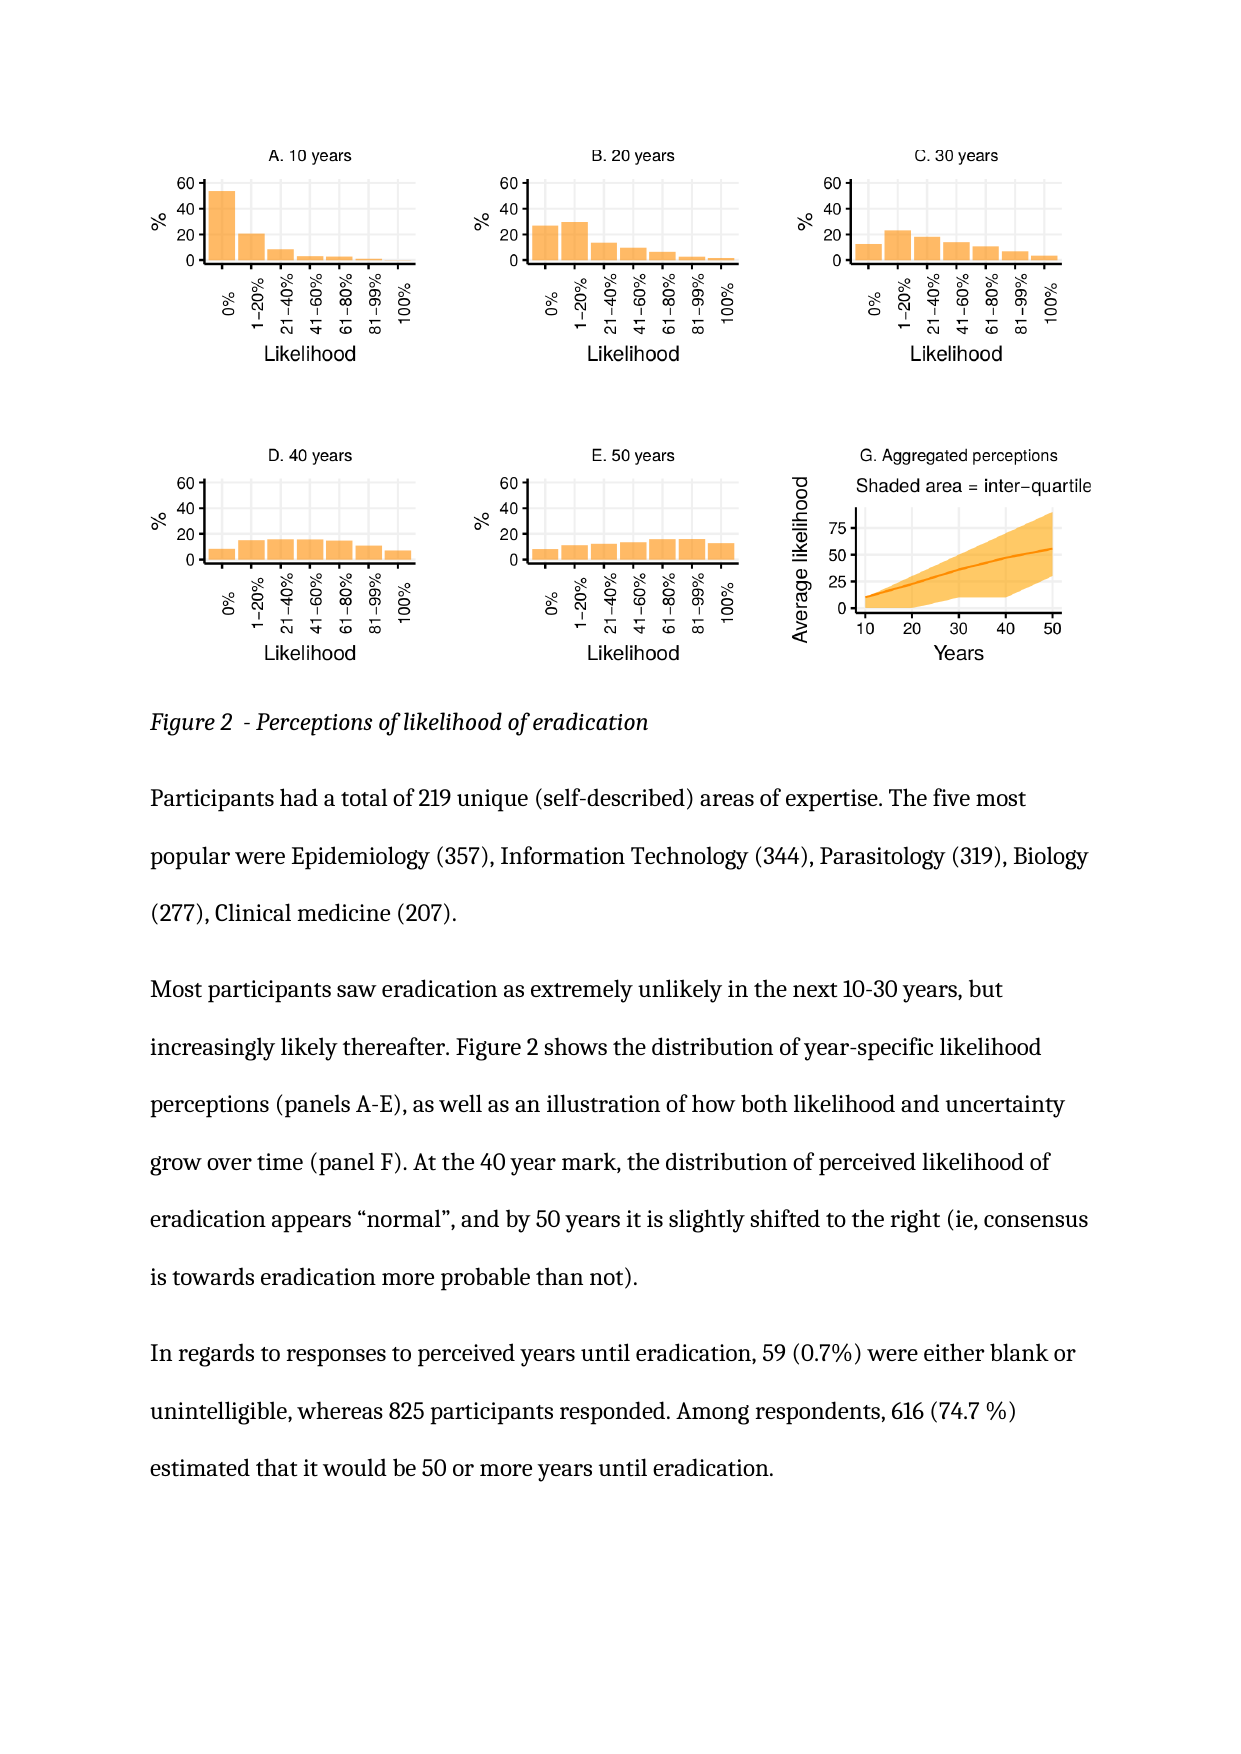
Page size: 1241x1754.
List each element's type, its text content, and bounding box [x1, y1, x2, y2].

text Participants had a total of 219 unique (self-described) areas of expertise. The five most popular were Epidemiology (357), Information Technology (344), Parasitology (319), Biology (277), Clinical medicine (207). [150, 784, 1090, 928]
text Figure 2 - Perceptions of likelihood of eradication [150, 708, 1090, 737]
text Most participants saw eradication as extremely unlikely in the next 10-30 years, but increasingly likely thereafter. Figure 2 shows the distribution of year-specific likelihood perceptions (panels A-E), as well as an illustration of how both likelihood and uncertainty grow over time (panel F). At the 40 year mark, the distribution of perceived likelihood of eradication appears “normal”, and by 50 years it is slightly shifted to the right (ie, consensus is towards eradication more probable than not). [150, 975, 1090, 1292]
picture [150, 150, 1091, 661]
text In regards to responses to perceived years until eradication, 59 (0.7%) were either blank or unintelligible, whereas 825 participants responded. Among respondents, 616 (74.7 %) estimated that it would be 50 or more years until eradication. [150, 1339, 1090, 1483]
